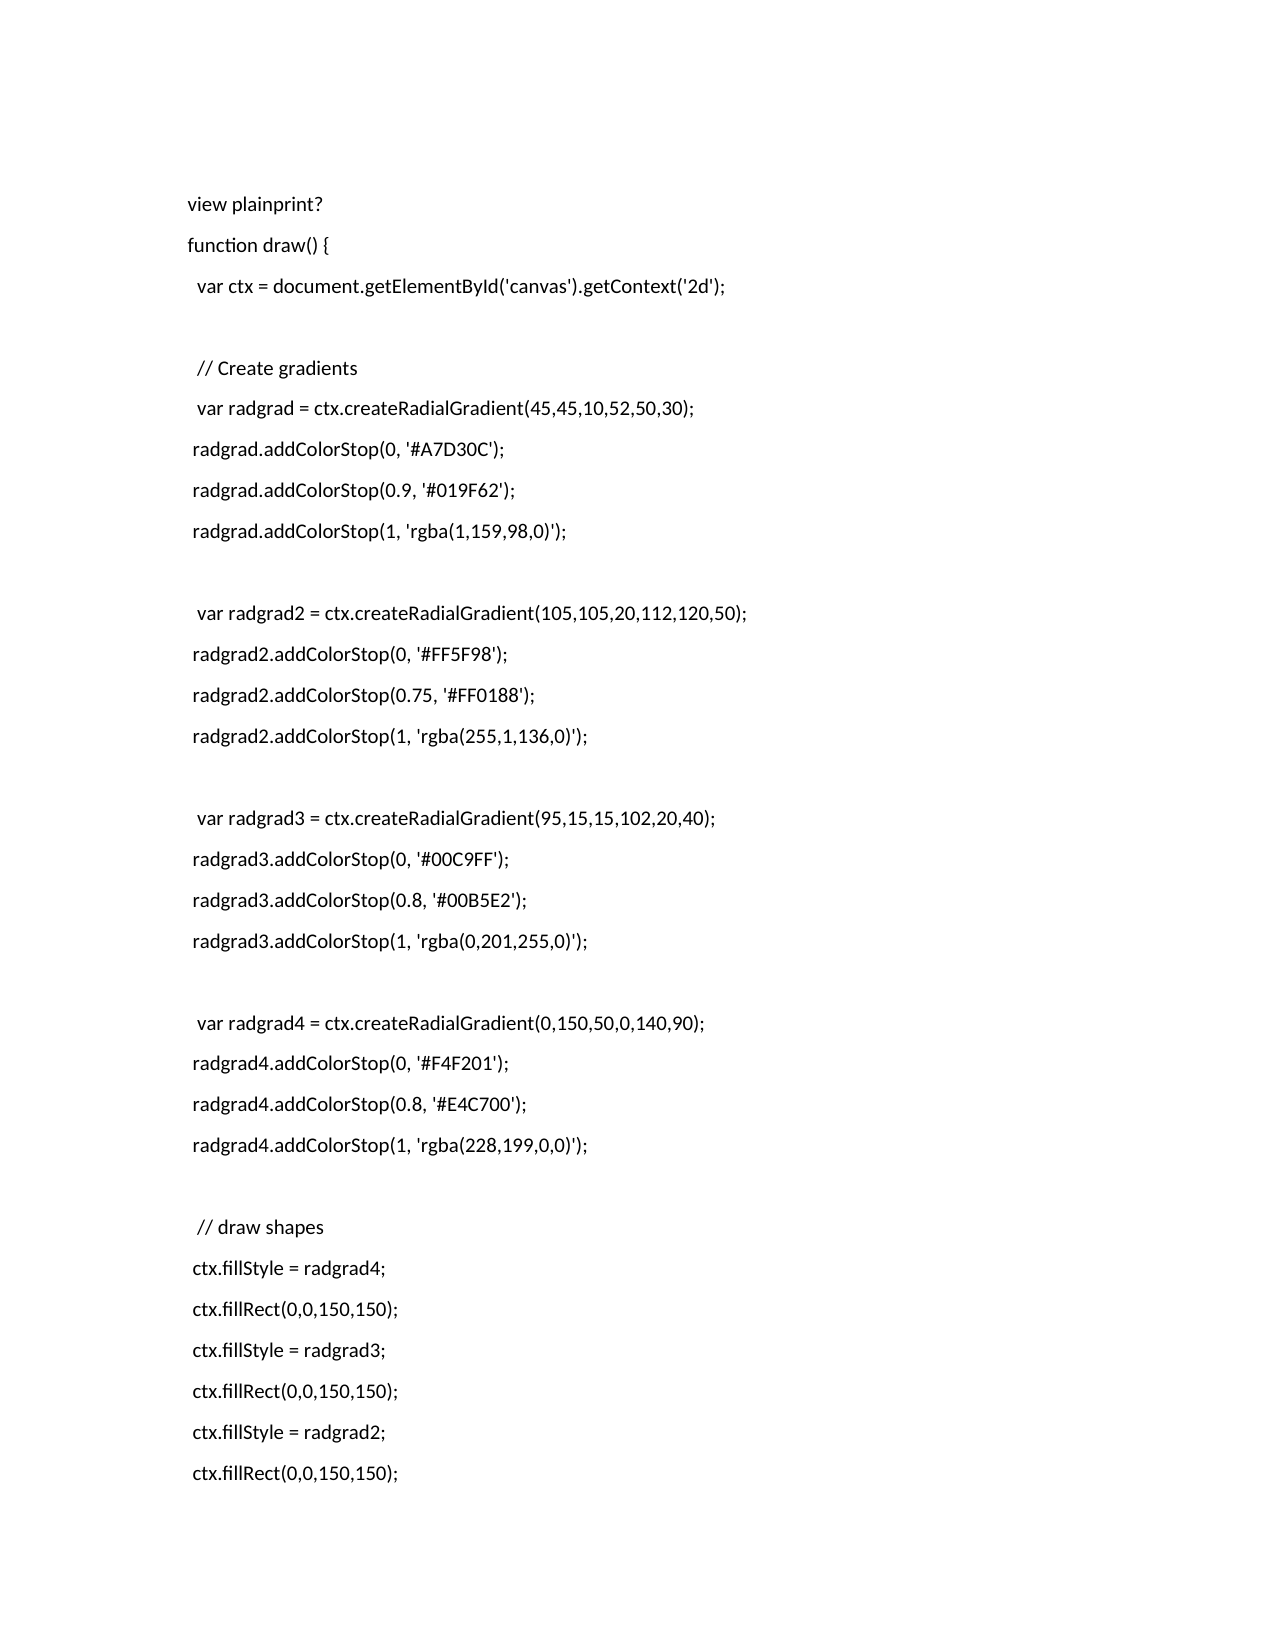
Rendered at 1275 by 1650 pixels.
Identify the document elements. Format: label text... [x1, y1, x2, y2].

text radgrad2.addColorStop(0.75, '#FF0188'); [187, 682, 1087, 708]
text ctx.fillRect(0,0,150,150); [187, 1296, 1087, 1322]
text var radgrad = ctx.createRadialGradient(45,45,10,52,50,30); [187, 396, 1087, 421]
text function draw() { [187, 232, 1087, 257]
text radgrad2.addColorStop(0, '#FF5F98'); [187, 641, 1087, 667]
text view plainprint? [187, 191, 1087, 216]
text radgrad.addColorStop(1, 'rgba(1,159,98,0)'); [187, 518, 1087, 544]
text radgrad3.addColorStop(0.8, '#00B5E2'); [187, 887, 1087, 912]
text radgrad3.addColorStop(1, 'rgba(0,201,255,0)'); [187, 928, 1087, 953]
text radgrad.addColorStop(0.9, '#019F62'); [187, 477, 1087, 503]
text ctx.fillStyle = radgrad3; [187, 1337, 1087, 1363]
text ctx.fillStyle = radgrad2; [187, 1419, 1087, 1444]
text radgrad2.addColorStop(1, 'rgba(255,1,136,0)'); [187, 723, 1087, 748]
text ctx.fillStyle = radgrad4; [187, 1255, 1087, 1281]
text // Create gradients [187, 355, 1087, 380]
text var radgrad2 = ctx.createRadialGradient(105,105,20,112,120,50); [187, 600, 1087, 626]
text var ctx = document.getElementById('canvas').getContext('2d'); [187, 273, 1087, 298]
text ctx.fillRect(0,0,150,150); [187, 1460, 1087, 1485]
text radgrad4.addColorStop(0.8, '#E4C700'); [187, 1092, 1087, 1117]
text // draw shapes [187, 1214, 1087, 1240]
text radgrad4.addColorStop(1, 'rgba(228,199,0,0)'); [187, 1132, 1087, 1158]
text radgrad4.addColorStop(0, '#F4F201'); [187, 1051, 1087, 1076]
text radgrad3.addColorStop(0, '#00C9FF'); [187, 846, 1087, 871]
text radgrad.addColorStop(0, '#A7D30C'); [187, 437, 1087, 462]
text var radgrad4 = ctx.createRadialGradient(0,150,50,0,140,90); [187, 1010, 1087, 1035]
text var radgrad3 = ctx.createRadialGradient(95,15,15,102,20,40); [187, 805, 1087, 830]
text ctx.fillRect(0,0,150,150); [187, 1378, 1087, 1403]
